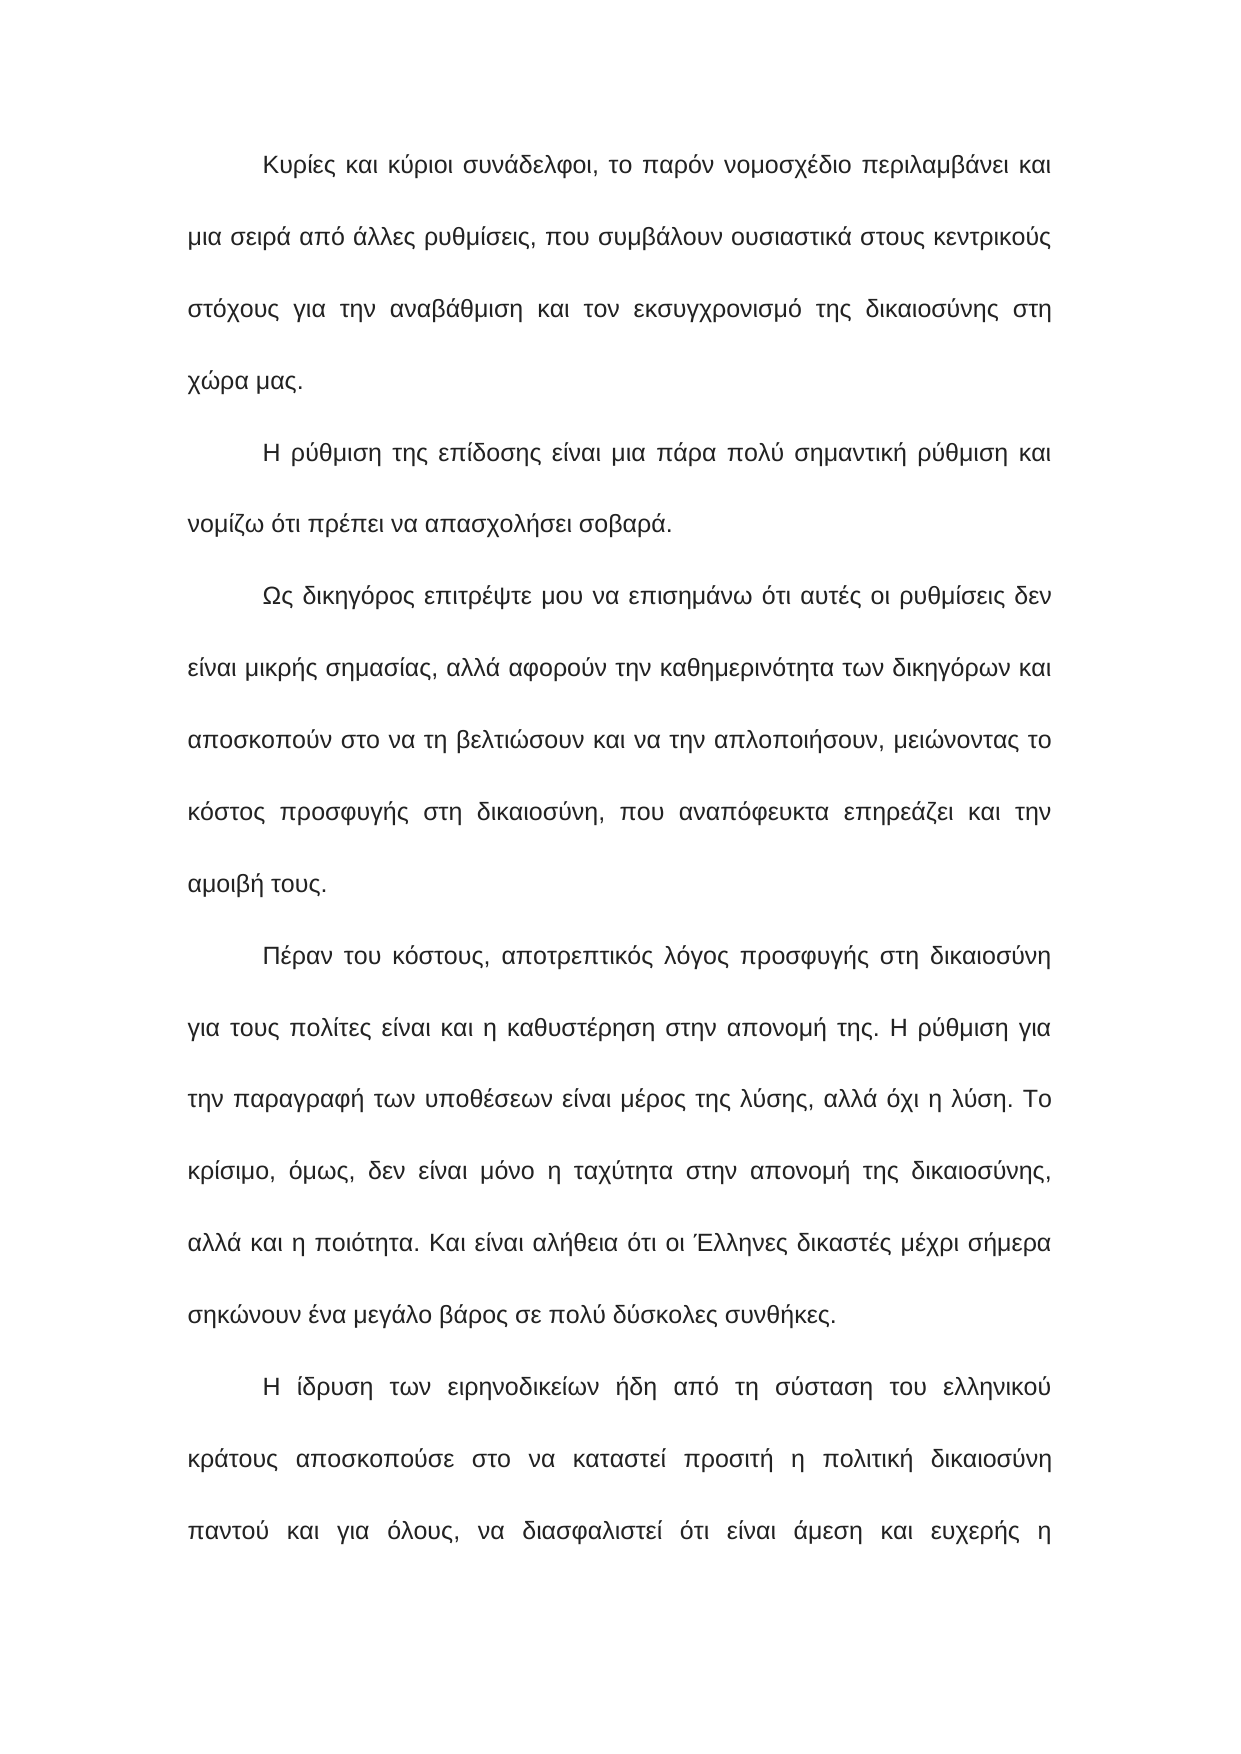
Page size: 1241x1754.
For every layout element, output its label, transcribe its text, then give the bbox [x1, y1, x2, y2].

text Ως δικηγόρος επιτρέψτε μου να επισημάνω ότι αυτές οι ρυθμίσεις δεν είναι μικρής σημασίας, αλλά αφορούν την καθημερινότητα των δικηγόρων και αποσκοπούν στο να τη βελτιώσουν και να την απλοποιήσουν, μειώνοντας το κόστος προσφυγής στη δικαιοσύνη, που αναπόφευκτα επηρεάζει και την αμοιβή τους. [187, 581, 1053, 897]
text Η ρύθμιση της επίδοσης είναι μια πάρα πολύ σημαντική ρύθμιση και νομίζω ότι πρέπει να απασχολήσει σοβαρά. [187, 437, 1053, 538]
text Πέραν του κόστους, αποτρεπτικός λόγος προσφυγής στη δικαιοσύνη για τους πολίτες είναι και η καθυστέρηση στην απονομή της. Η ρύθμιση για την παραγραφή των υποθέσεων είναι μέρος της λύσης, αλλά όχι η λύση. Το κρίσιμο, όμως, δεν είναι μόνο η ταχύτητα στην απονομή της δικαιοσύνης, αλλά και η ποιότητα. Και είναι αλήθεια ότι οι Έλληνες δικαστές μέχρι σήμερα σηκώνουν ένα μεγάλο βάρος σε πολύ δύσκολες συνθήκες. [187, 941, 1053, 1023]
text Πέραν του κόστους, αποτρεπτικός λόγος προσφυγής στη δικαιοσύνη για τους πολίτες είναι και η καθυστέρηση στην απονομή της. Η ρύθμιση για την παραγραφή των υποθέσεων είναι μέρος της λύσης, αλλά όχι η λύση. Το κρίσιμο, όμως, δεν είναι μόνο η ταχύτητα στην απονομή της δικαιοσύνης, αλλά και η ποιότητα. Και είναι αλήθεια ότι οι Έλληνες δικαστές μέχρι σήμερα σηκώνουν ένα μεγάλο βάρος σε πολύ δύσκολες συνθήκες. [187, 1024, 1053, 1094]
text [187, 1372, 1053, 1544]
text Πέραν του κόστους, αποτρεπτικός λόγος προσφυγής στη δικαιοσύνη για τους πολίτες είναι και η καθυστέρηση στην απονομή της. Η ρύθμιση για την παραγραφή των υποθέσεων είναι μέρος της λύσης, αλλά όχι η λύση. Το κρίσιμο, όμως, δεν είναι μόνο η ταχύτητα στην απονομή της δικαιοσύνης, αλλά και η ποιότητα. Και είναι αλήθεια ότι οι Έλληνες δικαστές μέχρι σήμερα σηκώνουν ένα μεγάλο βάρος σε πολύ δύσκολες συνθήκες. [187, 1096, 1053, 1329]
text Κυρίες και κύριοι συνάδελφοι, το παρόν νομοσχέδιο περιλαμβάνει και μια σειρά από άλλες ρυθμίσεις, που συμβάλουν ουσιαστικά στους κεντρικούς στόχους για την αναβάθμιση και τον εκσυγχρονισμό της δικαιοσύνης στη χώρα μας. [187, 150, 1053, 394]
